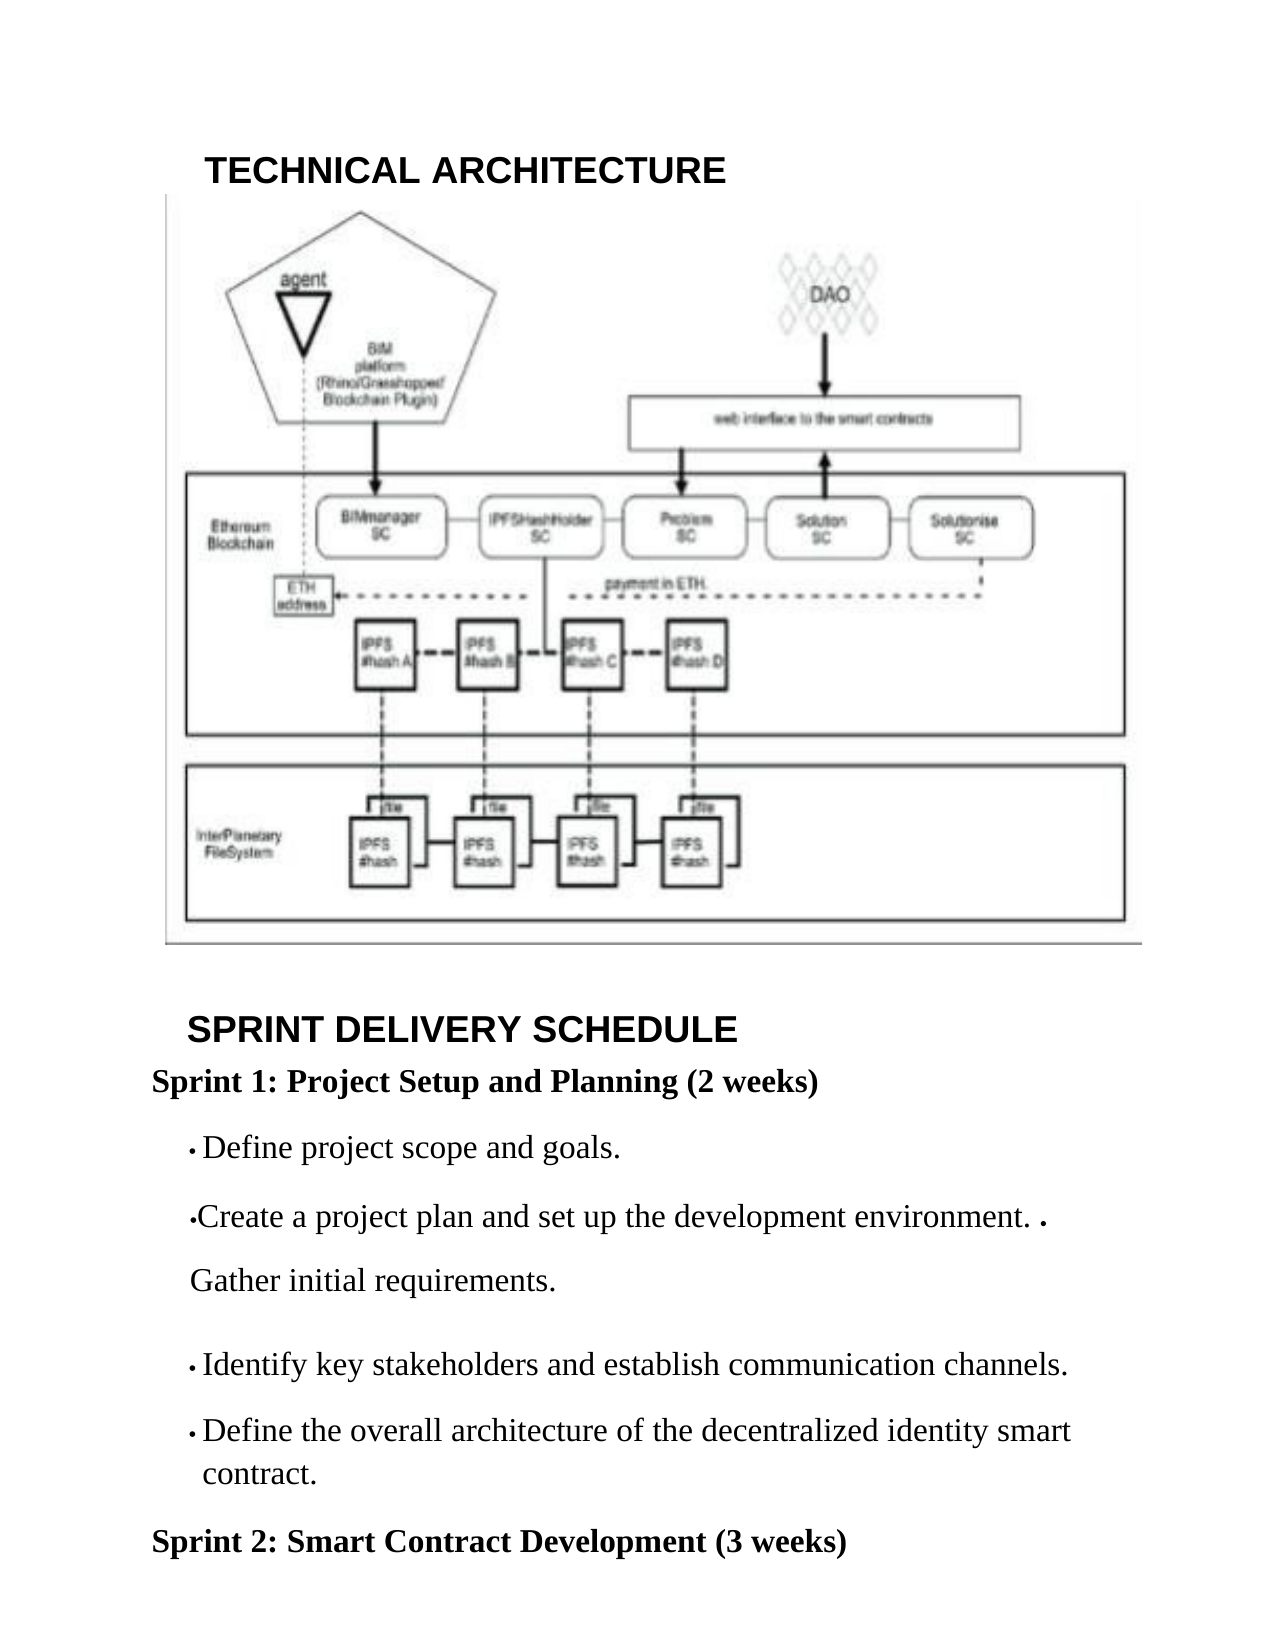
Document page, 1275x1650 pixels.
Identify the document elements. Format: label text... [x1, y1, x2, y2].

subtitle SPRINT DELIVERY SCHEDULE [176, 1007, 1272, 1050]
text •Create a project plan and set up the development environment. • [189, 1196, 1109, 1234]
text Gather initial requirements. [189, 1260, 1109, 1298]
text Sprint 2: Smart Contract Development (3 weeks) [151, 1521, 1201, 1560]
list Define project scope and goals. [189, 1127, 1109, 1166]
list Identify key stakeholders and establish communication channels. [189, 1344, 1109, 1383]
list Define the overall architecture of the decentralized identity smart contract. [189, 1410, 1109, 1492]
picture [165, 194, 1143, 945]
text Sprint 1: Project Setup and Planning (2 weeks) [151, 1061, 1201, 1099]
subtitle TECHNICAL ARCHITECTURE [54, 148, 1272, 191]
